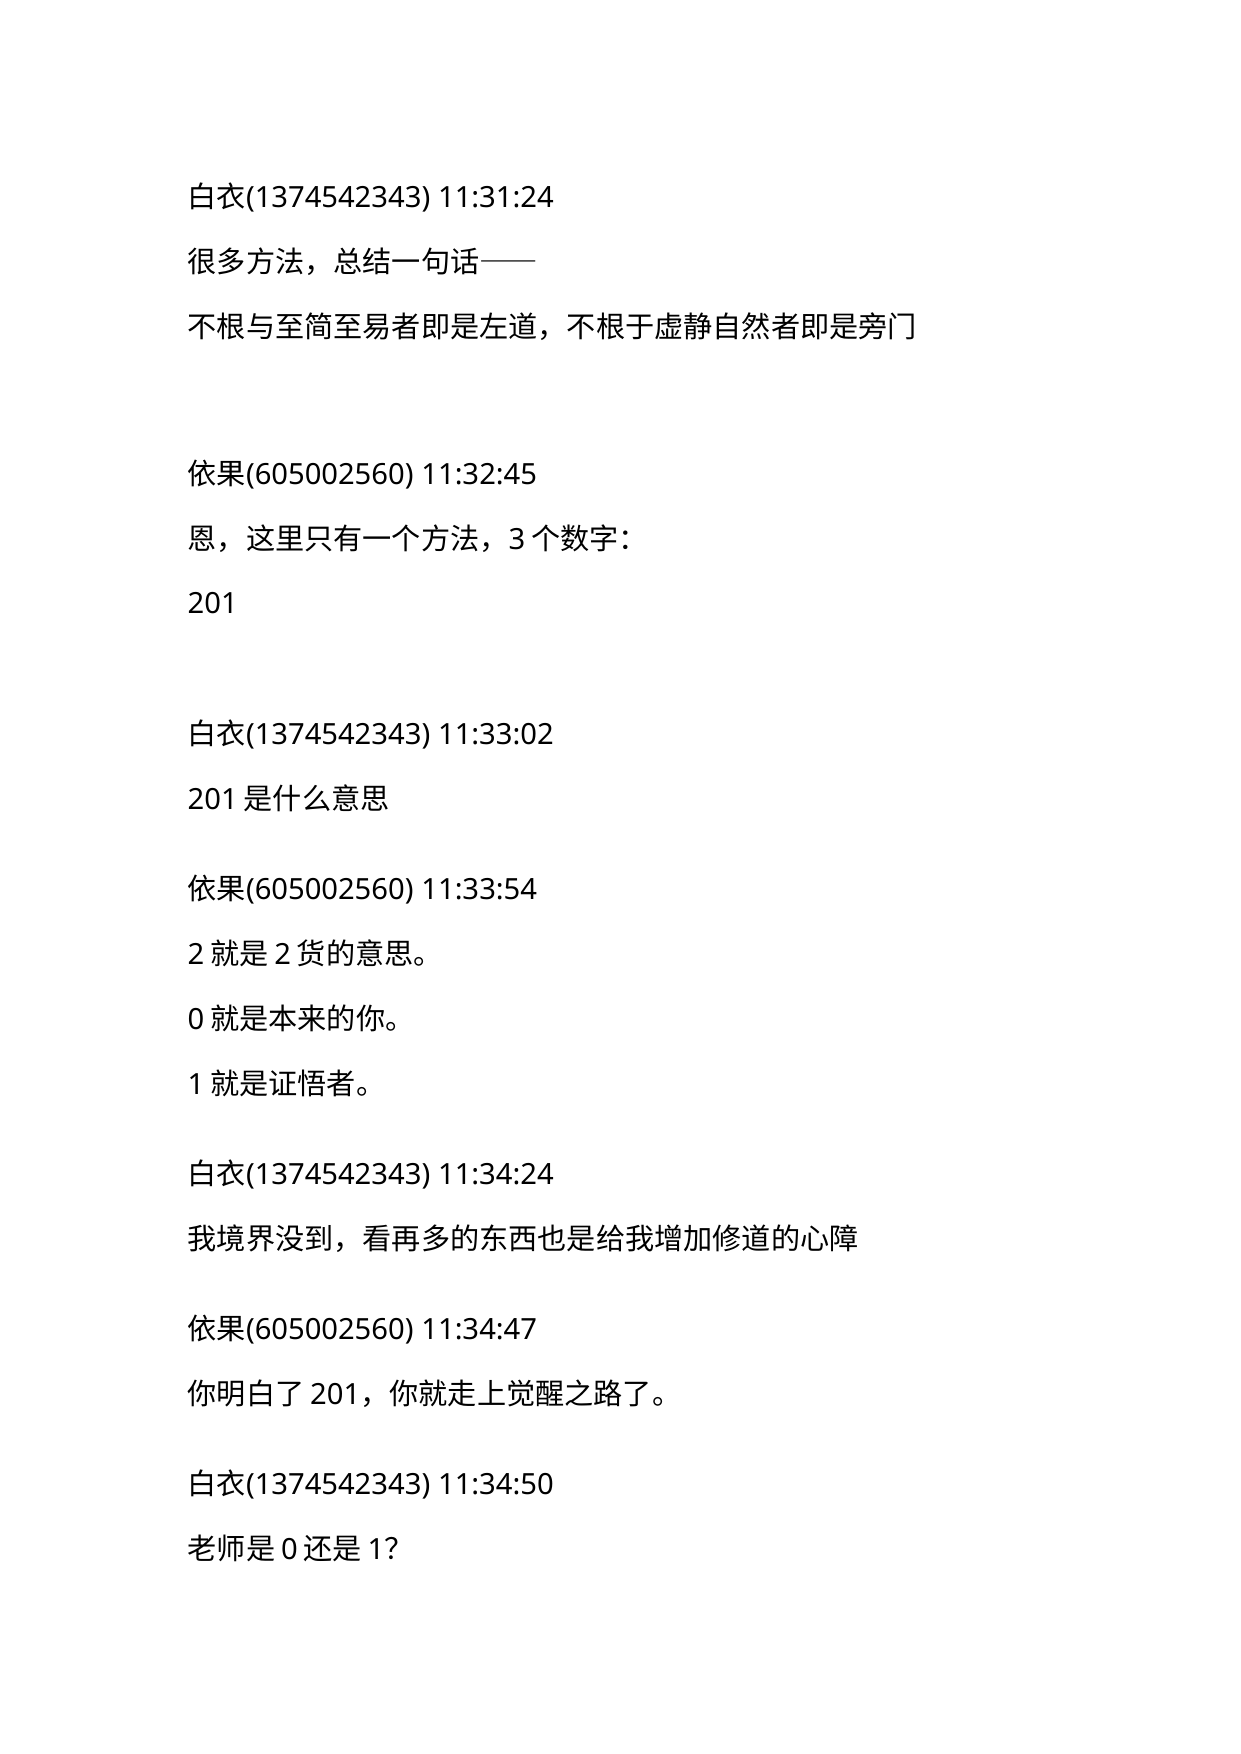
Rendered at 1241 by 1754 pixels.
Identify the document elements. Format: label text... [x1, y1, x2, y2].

text 依果(605002560) 11:34:47 你明白了201，你就走上觉醒之路了。 [187, 1294, 1053, 1424]
text 白衣(1374542343) 11:31:24 很多方法，总结一句话—— 不根与至简至易者即是左道，不根于虚静自然者即是旁门 [187, 162, 1053, 357]
text 依果(605002560) 11:33:54 2就是2货的意思。 0就是本来的你。 1就是证悟者。 [187, 854, 1053, 1114]
text 白衣(1374542343) 11:34:24 我境界没到，看再多的东西也是给我增加修道的心障 [187, 1139, 1053, 1269]
text 白衣(1374542343) 11:34:50 老师是0还是1？ [187, 1449, 1053, 1579]
text 依果(605002560) 11:32:45 恩，这里只有一个方法，3个数字： 201 白衣(1374542343) 11:33:02 201是什么意思 [187, 439, 1053, 829]
